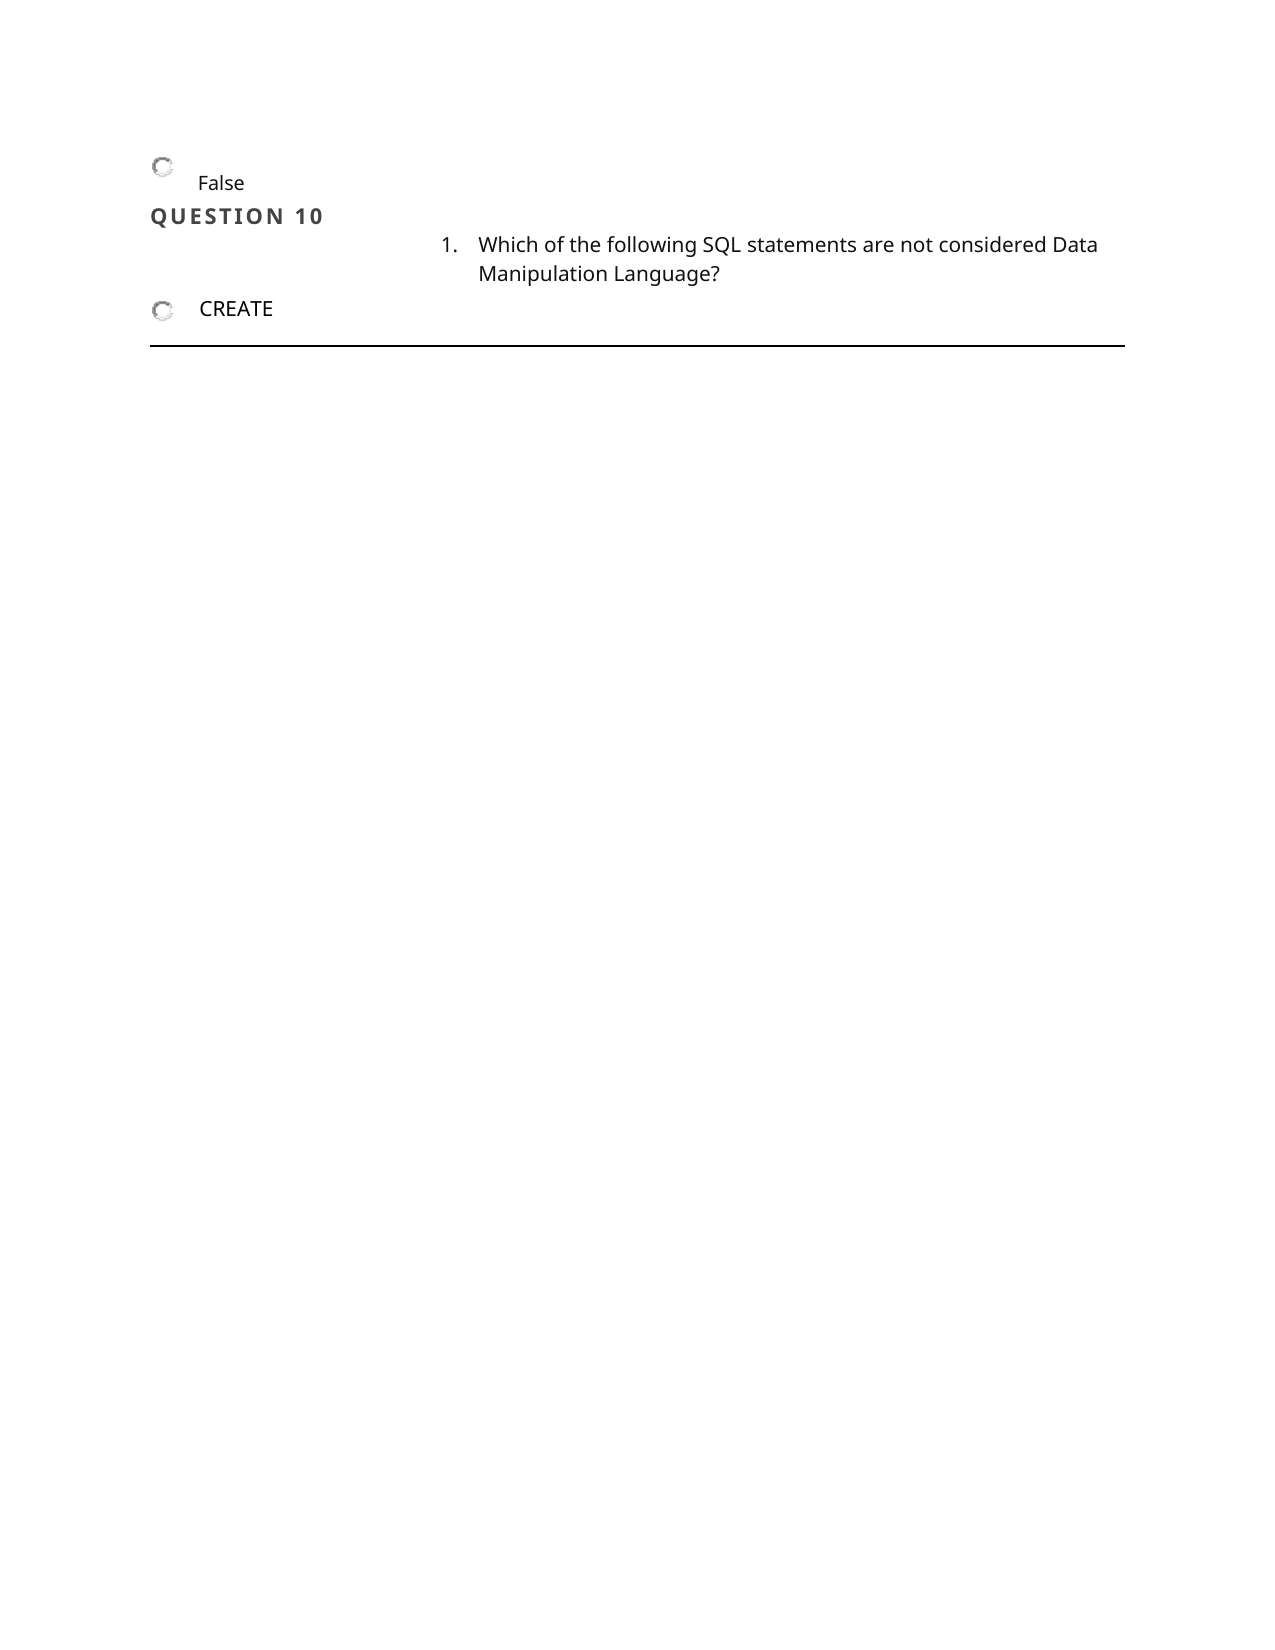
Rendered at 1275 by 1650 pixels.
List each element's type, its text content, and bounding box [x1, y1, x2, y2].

table_header [149, 292, 194, 349]
text False [150, 150, 1125, 196]
list Which of the following SQL statements are not considered Data Manipulation Language? [441, 231, 1125, 287]
table_header CREATE [198, 292, 282, 345]
text QUESTION 10 [150, 201, 1125, 231]
